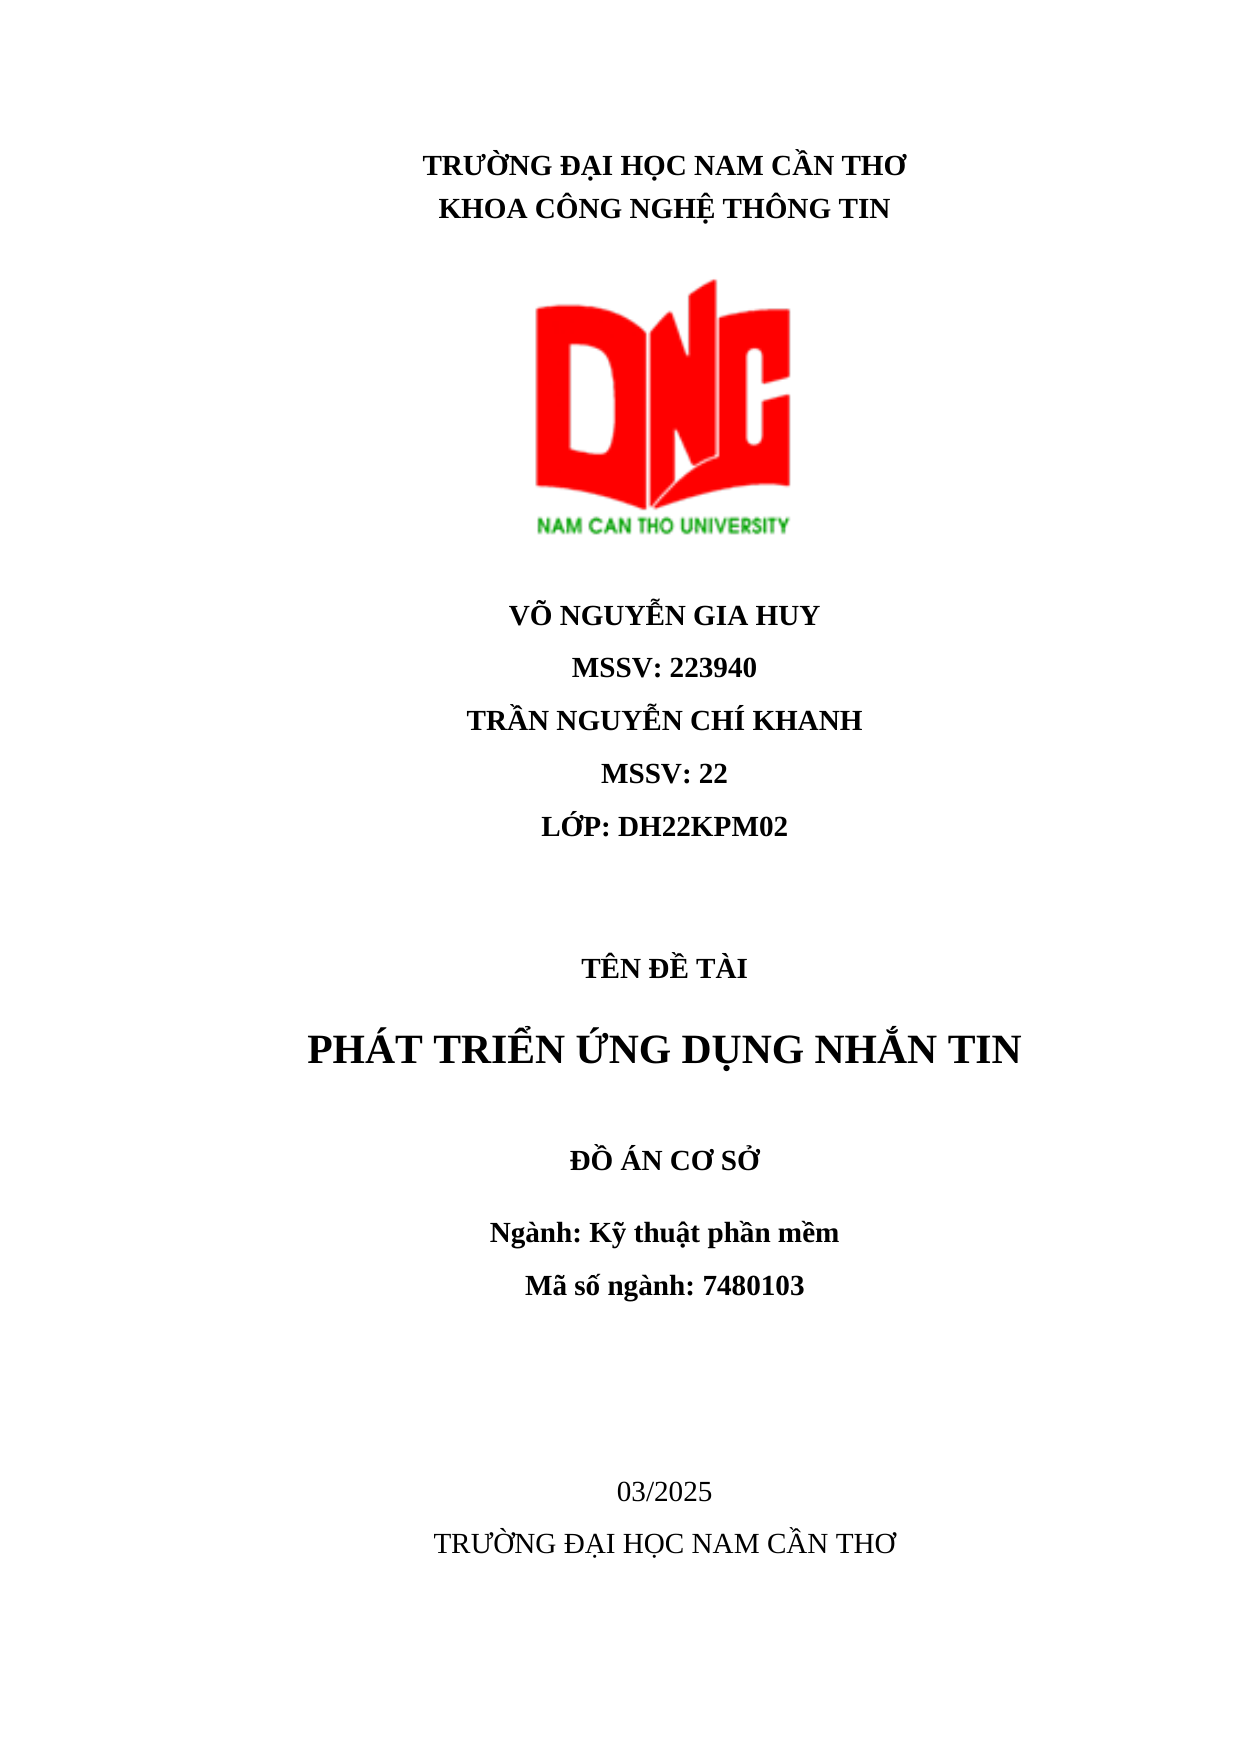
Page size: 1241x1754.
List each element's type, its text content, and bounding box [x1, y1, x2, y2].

text KHOA CÔNG NGHỆ THÔNG TIN [207, 191, 1122, 225]
text ĐỒ ÁN CƠ SỞ Ngành: Kỹ thuật phần mềm [207, 1143, 1122, 1249]
text TÊN ĐỀ TÀI PHÁT TRIỂN ỨNG DỤNG NHẮN TIN [207, 915, 1122, 1072]
text TRƯỜNG ĐẠI HỌC NAM CẦN THƠ [207, 148, 1122, 181]
text MSSV: 22 [207, 756, 1122, 790]
text LỚP: DH22KPM02 [207, 809, 1122, 843]
text TRƯỜNG ĐẠI HỌC NAM CẦN THƠ [207, 1526, 1122, 1560]
text MSSV: 223940 [207, 651, 1122, 684]
picture [534, 276, 795, 537]
text Mã số ngành: 7480103 [207, 1268, 1122, 1301]
text 03/2025 [207, 1474, 1122, 1507]
text VÕ NGUYỄN GIA HUY [207, 598, 1122, 631]
text TRẦN NGUYỄN CHÍ KHANH [207, 703, 1122, 737]
